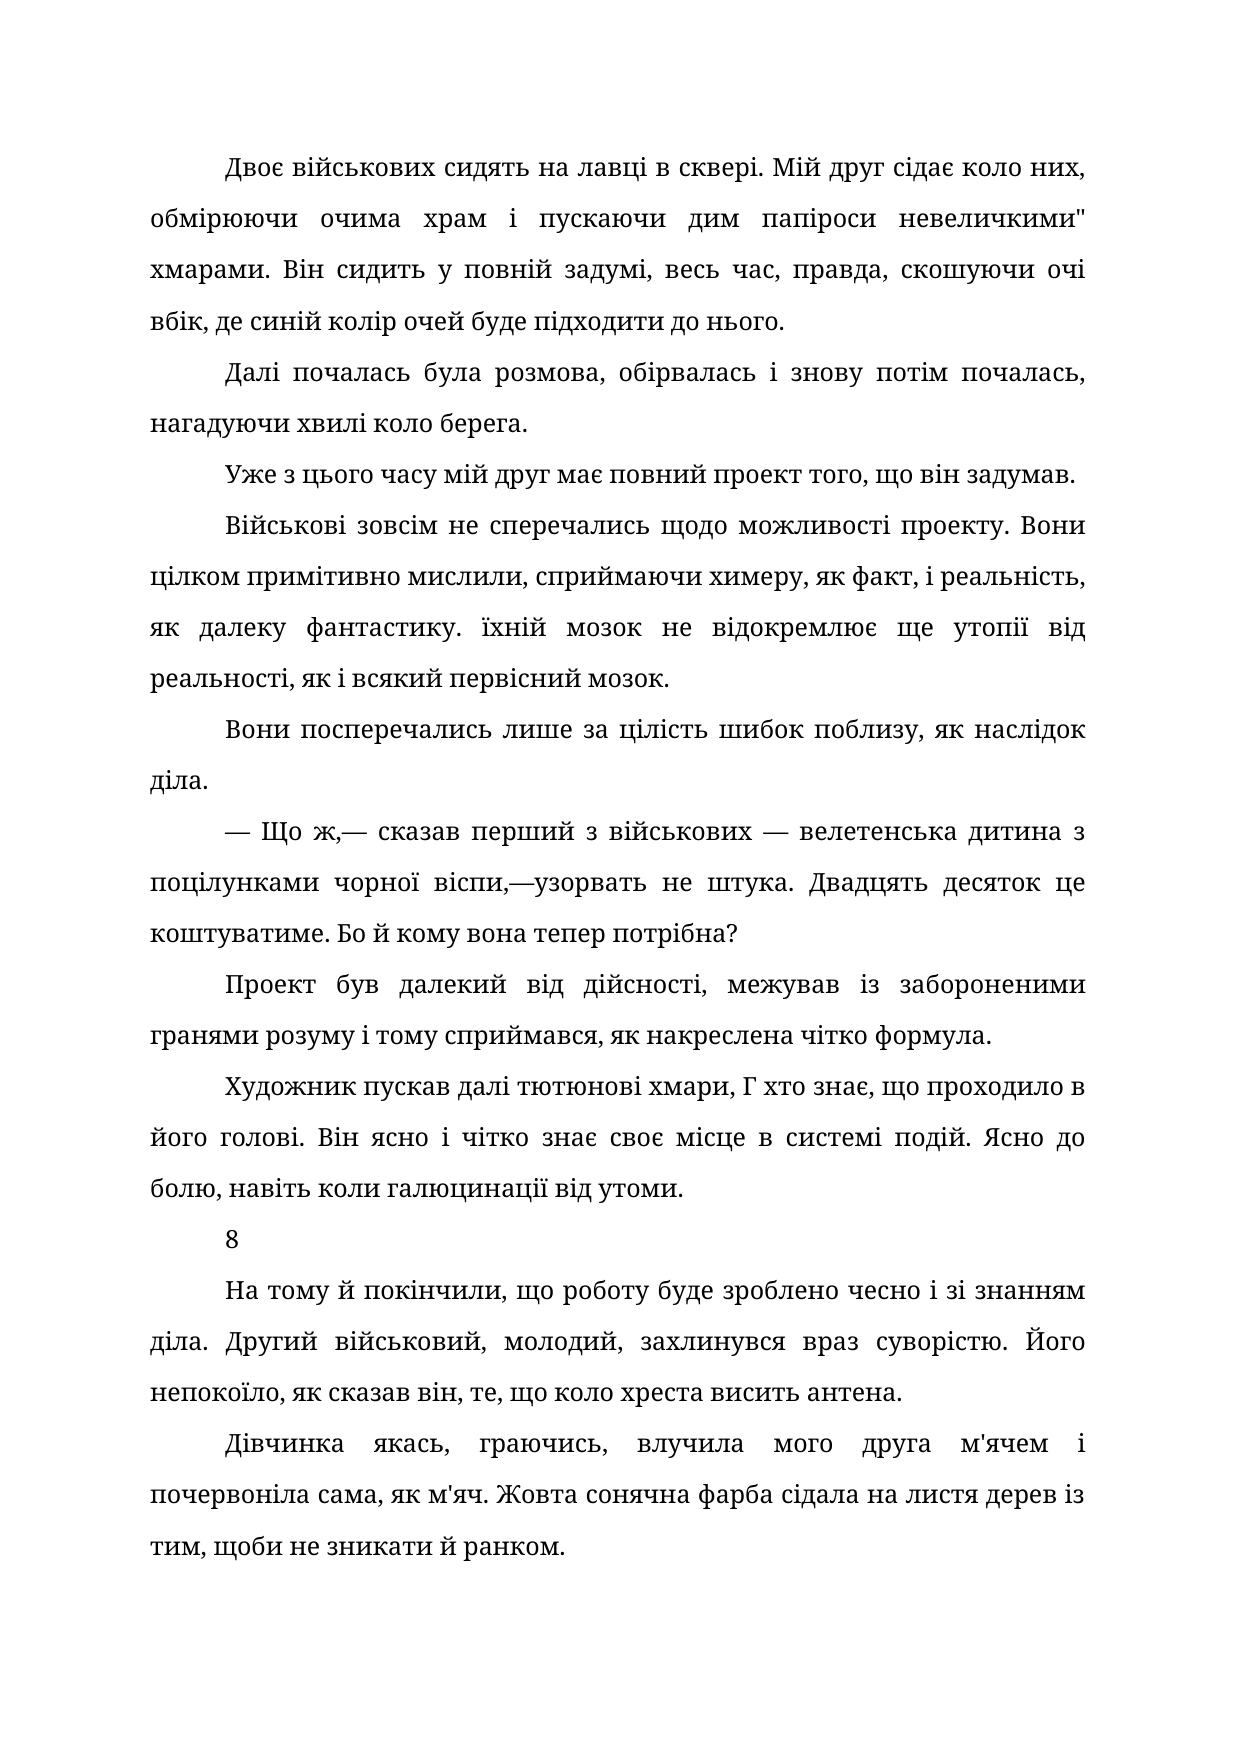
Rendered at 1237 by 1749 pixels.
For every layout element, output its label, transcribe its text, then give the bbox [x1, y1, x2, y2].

text Уже з цього часу мій друг має повний проект того, що він задумав. [150, 456, 1086, 490]
text Далі почалась була розмова, обірвалась і знову потім почалась, нагадуючи хвилі коло берега. [150, 354, 1086, 439]
text Дівчинка якась, граючись, влучила мого друга м'ячем і почервоніла сама, як м'яч. Жовта сонячна фарба сідала на листя дерев із тим, щоби не зникати й ранком. [150, 1426, 1086, 1562]
text 8 [150, 1222, 1086, 1256]
text Вони посперечались лише за цілість шибок поблизу, як наслідок діла. [150, 711, 1086, 797]
text Проект був далекий від дійсності, межував із забороненими гранями розуму і тому сприймався, як накреслена чітко формула. [150, 967, 1086, 1052]
text Двоє військових сидять на лавці в сквері. Мій друг сідає коло них, обмірюючи очима храм і пускаючи дим папіроси невеличкими" хмарами. Він сидить у повній задумі, весь час, правда, скошуючи очі вбік, де синій колір очей буде підходити до нього. [150, 150, 1086, 337]
text Художник пускав далі тютюнові хмари, Г хто знає, що проходило в його голові. Він ясно і чітко знає своє місце в системі подій. Ясно до болю, навіть коли галюцинації від утоми. [150, 1069, 1086, 1205]
text На тому й покінчили, що роботу буде зроблено чесно і зі знанням діла. Другий військовий, молодий, захлинувся враз суворістю. Його непокоїло, як сказав він, те, що коло хреста висить антена. [150, 1273, 1086, 1409]
text Військові зовсім не сперечались щодо можливості проекту. Вони цілком примітивно мислили, сприймаючи химеру, як факт, і реальність, як далеку фантастику. їхній мозок не відокремлює ще утопії від реальності, як і всякий первісний мозок. [150, 507, 1086, 694]
text — Що ж,— сказав перший з військових — велетенська дитина з поцілунками чорної віспи,—узорвать не штука. Двадцять десяток це коштуватиме. Бо й кому вона тепер потрібна? [150, 813, 1086, 950]
